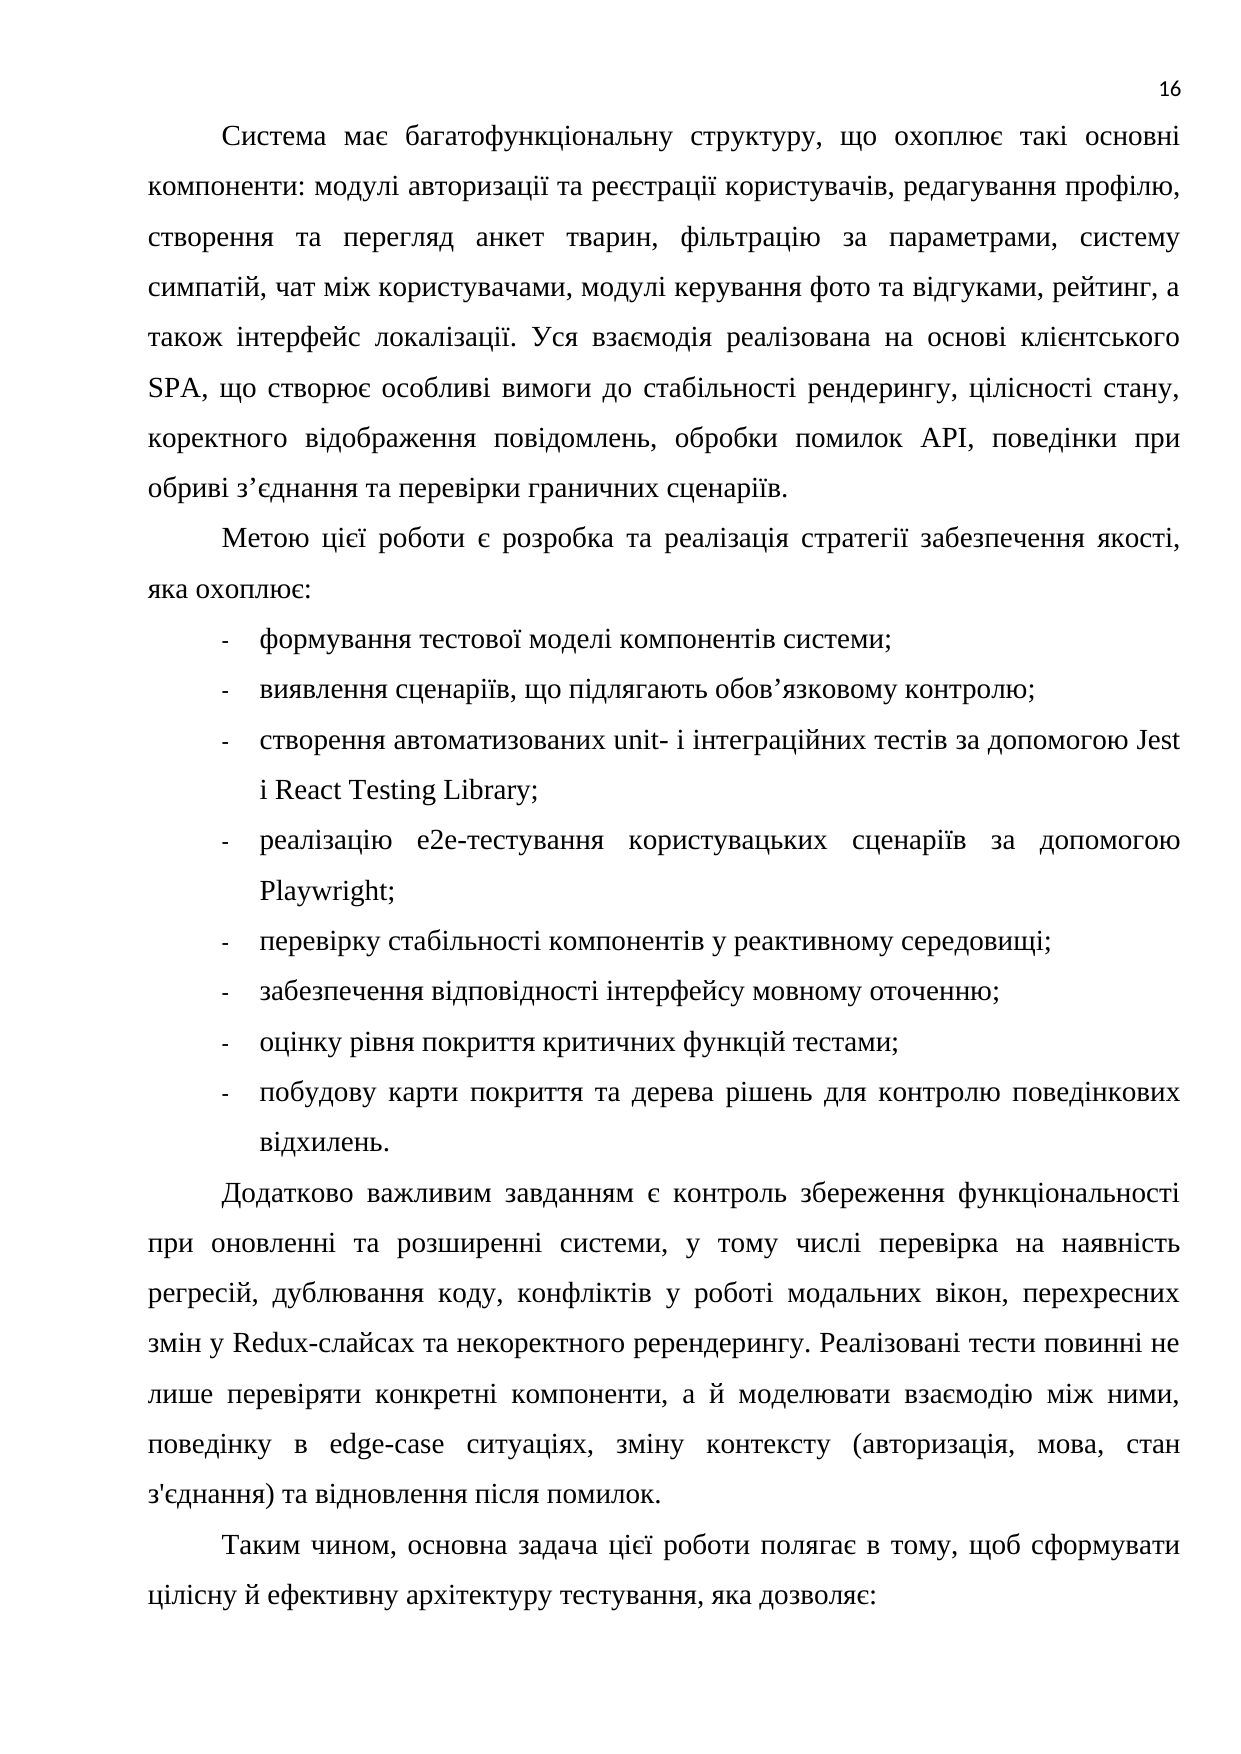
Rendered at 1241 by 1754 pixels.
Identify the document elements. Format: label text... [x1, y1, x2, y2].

text Таким чином, основна задача цієї роботи полягає в тому, щоб сформувати цілісну й ефективну архітектуру тестування, яка дозволяє: [148, 1527, 1181, 1611]
list забезпечення відповідності інтерфейсу мовному оточенню; [222, 973, 1181, 1007]
list перевірку стабільності компонентів у реактивному середовищі; [222, 923, 1181, 957]
text Система має багатофункціональну структуру, що охоплює такі основні компоненти: модулі авторизації та реєстрації користувачів, редагування профілю, створення та перегляд анкет тварин, фільтрацію за параметрами, систему симпатій, чат між користувачами, модулі керування фото та відгуками, рейтинг, а також інтерфейс локалізації. Уся взаємодія реалізована на основі клієнтського SPA, що створює особливі вимоги до стабільності рендерингу, цілісності стану, коректного відображення повідомлень, обробки помилок API, поведінки при обриві з’єднання та перевірки граничних сценаріїв. [148, 118, 1181, 504]
text Додатково важливим завданням є контроль збереження функціональності при оновленні та розширенні системи, у тому числі перевірка на наявність регресій, дублювання коду, конфліктів у роботі модальних вікон, перехресних змін у Redux-слайсах та некоректного ререндерингу. Реалізовані тести повинні не лише перевіряти конкретні компоненти, а й моделювати взаємодію між ними, поведінку в edge-case ситуаціях, зміну контексту (авторизація, мова, стан з'єднання) та відновлення після помилок. [148, 1175, 1181, 1510]
list оцінку рівня покриття критичних функцій тестами; [222, 1024, 1181, 1057]
list створення автоматизованих unit- і інтеграційних тестів за допомогою Jest і React Testing Library; [222, 722, 1181, 806]
text Метою цієї роботи є розробка та реалізація стратегії забезпечення якості, яка охоплює: [148, 521, 1181, 604]
list виявлення сценаріїв, що підлягають обов’язковому контролю; [222, 672, 1181, 705]
list побудову карти покриття та дерева рішень для контролю поведінкових відхилень. [222, 1074, 1181, 1158]
list реалізацію e2e-тестування користувацьких сценаріїв за допомогою Playwright; [222, 822, 1181, 906]
list формування тестової моделі компонентів системи; [222, 621, 1181, 655]
